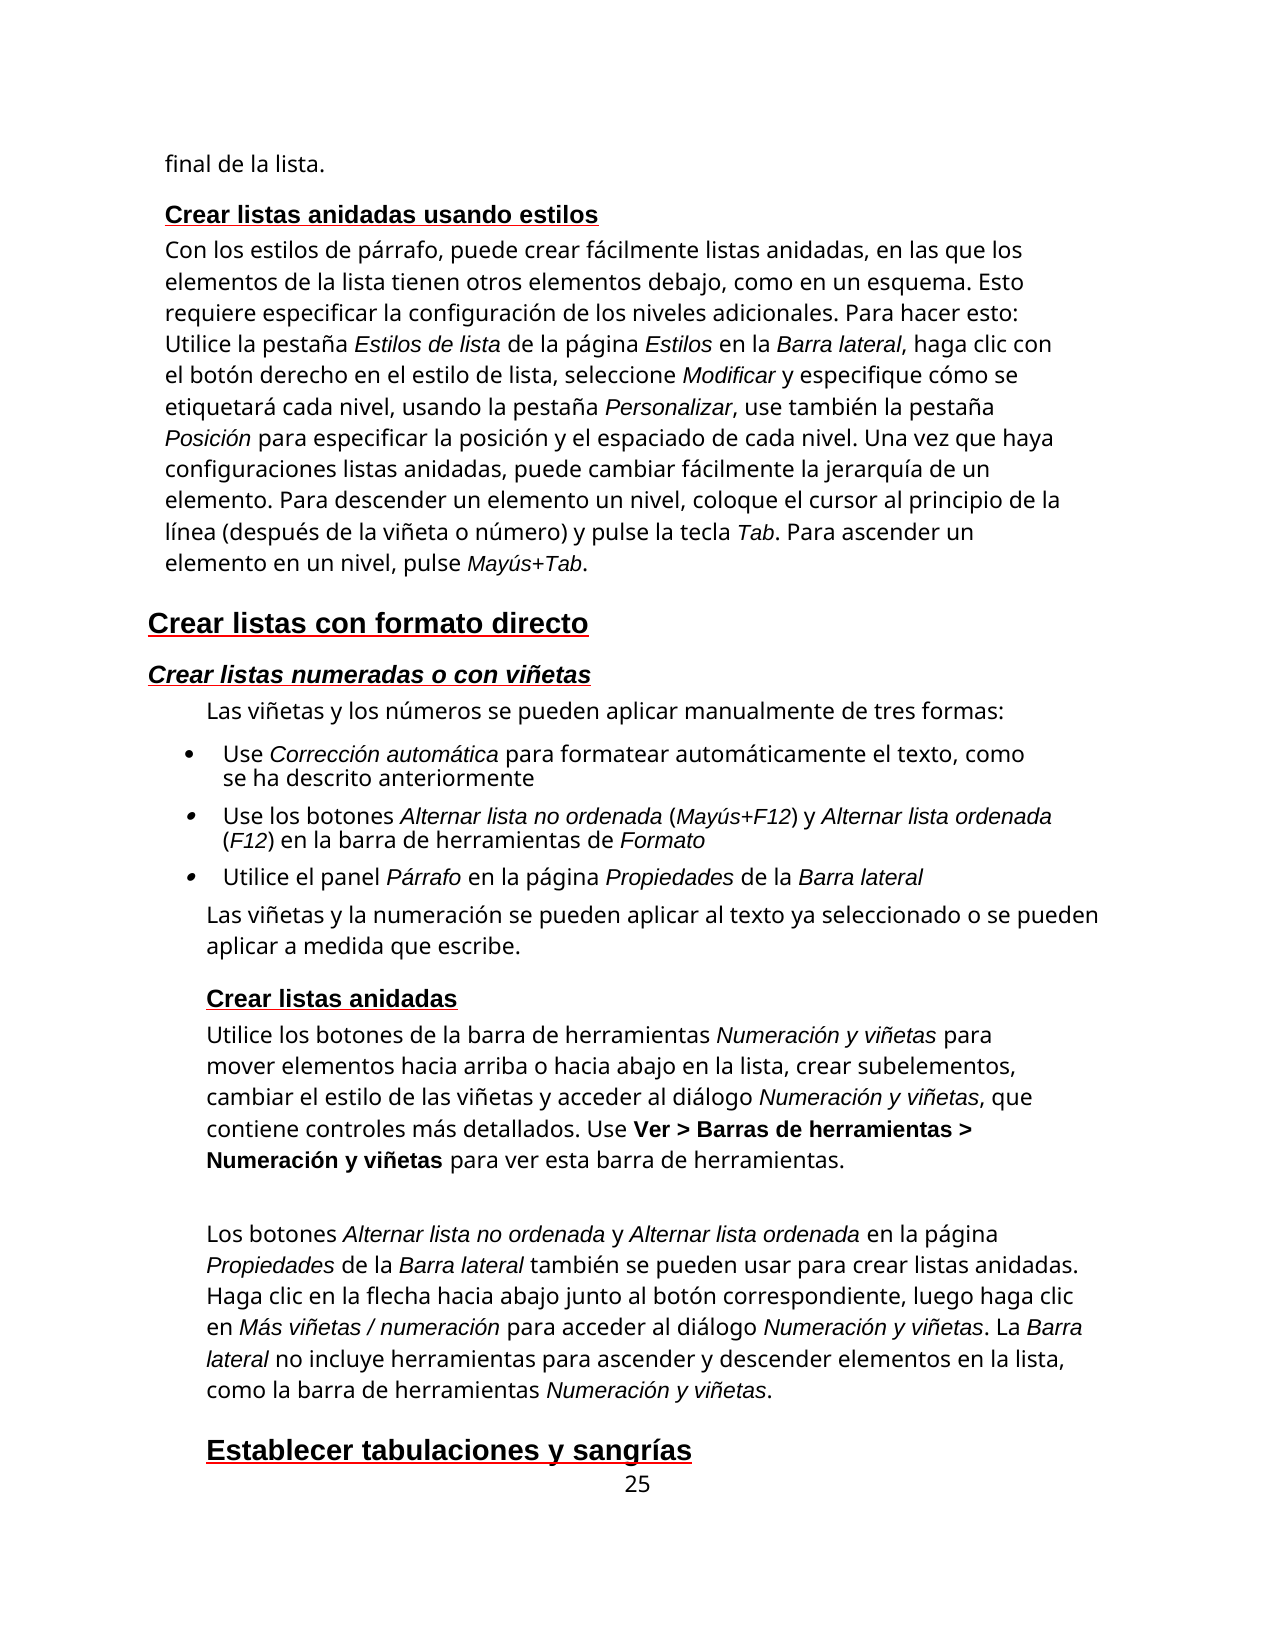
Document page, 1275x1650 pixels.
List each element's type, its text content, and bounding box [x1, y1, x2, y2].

subtitle Crear listas anidadas usando estilos [164, 199, 1127, 228]
text Las viñetas y la numeración se pueden aplicar al texto ya seleccionado o se pueden aplicar a medida que escribe. [206, 899, 1127, 961]
text Utilice los botones de la barra de herramientas Numeración y viñetas para mover elementos hacia arriba o hacia abajo en la lista, crear subelementos, cambiar el estilo de las viñetas y acceder al diálogo Numeración y viñetas, que contiene controles más detallados. Use Ver > Barras de herramientas > Numeración y viñetas para ver esta barra de herramientas. [206, 1019, 1065, 1175]
text Los botones Alternar lista no ordenada y Alternar lista ordenada en la página Propiedades de la Barra lateral también se pueden usar para crear listas anidadas. Haga clic en la flecha hacia abajo junto al botón correspondiente, luego haga clic en Más viñetas / numeración para acceder al diálogo Numeración y viñetas. La Barra lateral no incluye herramientas para ascender y descender elementos en la lista, como la barra de herramientas Numeración y viñetas. [206, 1217, 1106, 1405]
list Use los botones Alternar lista no ordenada (Mayús+F12) y Alternar lista ordenada (F12) en la barra de herramientas de Formato [185, 804, 1090, 855]
text Con los estilos de párrafo, puede crear fácilmente listas anidadas, en las que los elementos de la lista tienen otros elementos debajo, como en un esquema. Esto requiere especificar la configuración de los niveles adicionales. Para hacer esto: Utilice la pestaña Estilos de lista de la página Estilos en la Barra lateral, haga clic con el botón derecho en el estilo de lista, seleccione Modificar y especifique cómo se etiquetará cada nivel, usando la pestaña Personalizar, use también la pestaña Posición para especificar la posición y el espaciado de cada nivel. Una vez que haya configuraciones listas anidadas, puede cambiar fácilmente la jerarquía de un elemento. Para descender un elemento un nivel, coloque el cursor al principio de la línea (después de la viñeta o número) y pulse la tecla Tab. Para ascender un elemento en un nivel, pulse Mayús+Tab. [164, 234, 1070, 578]
text Los estilos de párrafo, como Inicio de Lista 1 y Fin de Lista 1, le permiten ajustar propiedades específicas (como el espacio entre párrafos) para elementos al principio o al final de la lista. [164, 148, 1127, 179]
list Utilice el panel Párrafo en la página Propiedades de la Barra lateral [185, 861, 1127, 892]
text Las viñetas y los números se pueden aplicar manualmente de tres formas: [206, 695, 1127, 726]
subtitle Crear listas con formato directo [148, 606, 1127, 639]
subtitle Crear listas numeradas o con viñetas [148, 660, 1127, 689]
list Use Corrección automática para formatear automáticamente el texto, como se ha descrito anteriormente [185, 742, 1031, 793]
subtitle Establecer tabulaciones y sangrías [206, 1433, 1127, 1467]
subtitle Crear listas anidadas [206, 984, 1127, 1013]
